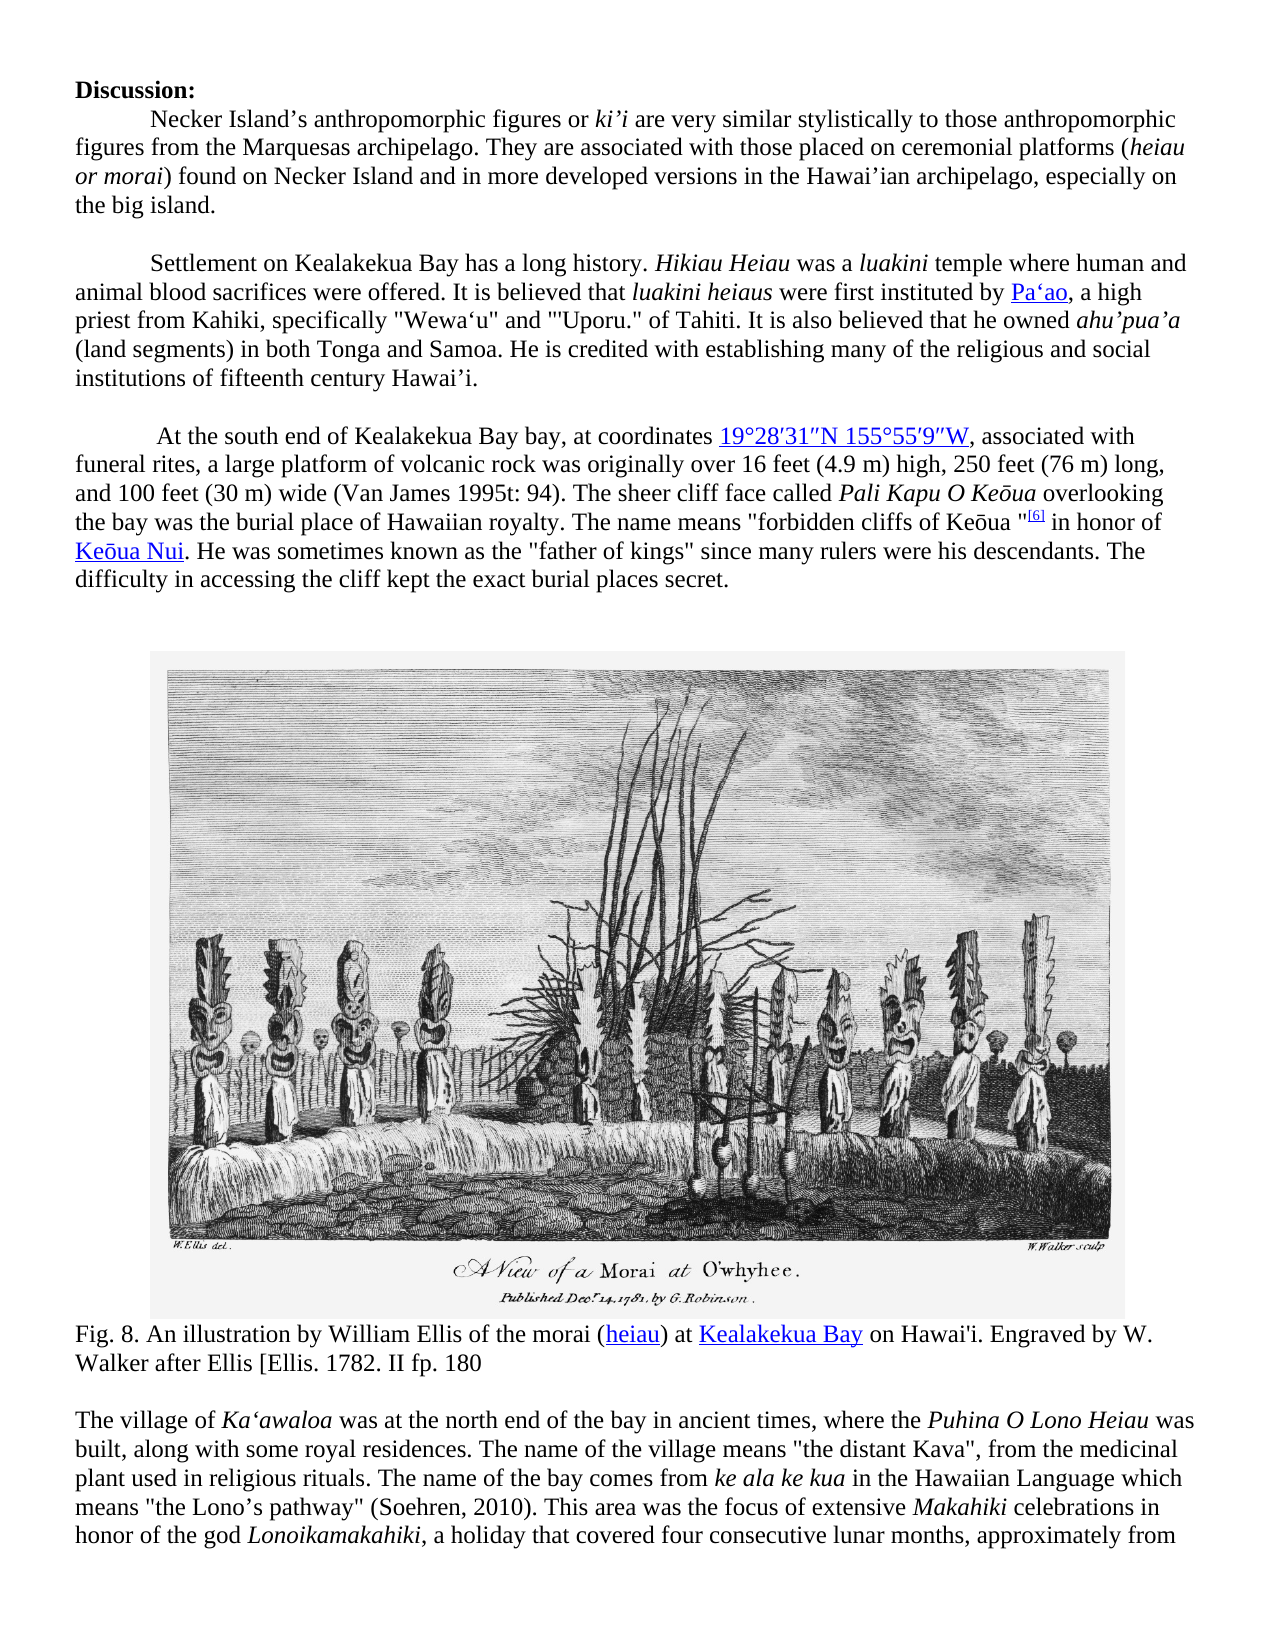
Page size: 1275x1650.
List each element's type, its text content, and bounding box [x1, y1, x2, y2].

text At the south end of Kealakekua Bay bay, at coordinates 19°28′31″N 155°55′9″W, associated with funeral rites, a large platform of volcanic rock was originally over 16 feet (4.9 m) high, 250 feet (76 m) long, and 100 feet (30 m) wide (Van James 1995t: 94). The sheer cliff face called Pali Kapu O Keōua overlooking the bay was the burial place of Hawaiian royalty. The name means "forbidden cliffs of Keōua "[6] in honor of Keōua Nui. He was sometimes known as the "father of kings" since many rulers were his descendants. The difficulty in accessing the cliff kept the exact burial places secret. [75, 421, 1200, 593]
picture [150, 651, 1125, 1319]
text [75, 1406, 1200, 1549]
text Fig. 8. An illustration by William Ellis of the morai (heiau) at Kealakekua Bay on Hawai'i. Engraved by W. Walker after Ellis [Ellis. 1782. II fp. 180 [75, 1319, 1200, 1376]
text Settlement on Kealakekua Bay has a long history. Hikiau Heiau was a luakini temple where human and animal blood sacrifices were offered. It is believed that luakini heiaus were first instituted by Paʻao, a high priest from Kahiki, specifically "Wewaʻu" and "'Uporu." of Tahiti. It is also believed that he owned ahu’pua’a (land segments) in both Tonga and Samoa. He is credited with establishing many of the religious and social institutions of fifteenth century Hawai’i. [75, 248, 1200, 392]
text Necker Island’s anthropomorphic figures or ki’i are very similar stylistically to those anthropomorphic figures from the Marquesas archipelago. They are associated with those placed on ceremonial platforms (heiau or morai) found on Necker Island and in more developed versions in the Hawai’ian archipelago, especially on the big island. [75, 104, 1200, 219]
text Discussion: [75, 75, 1200, 104]
